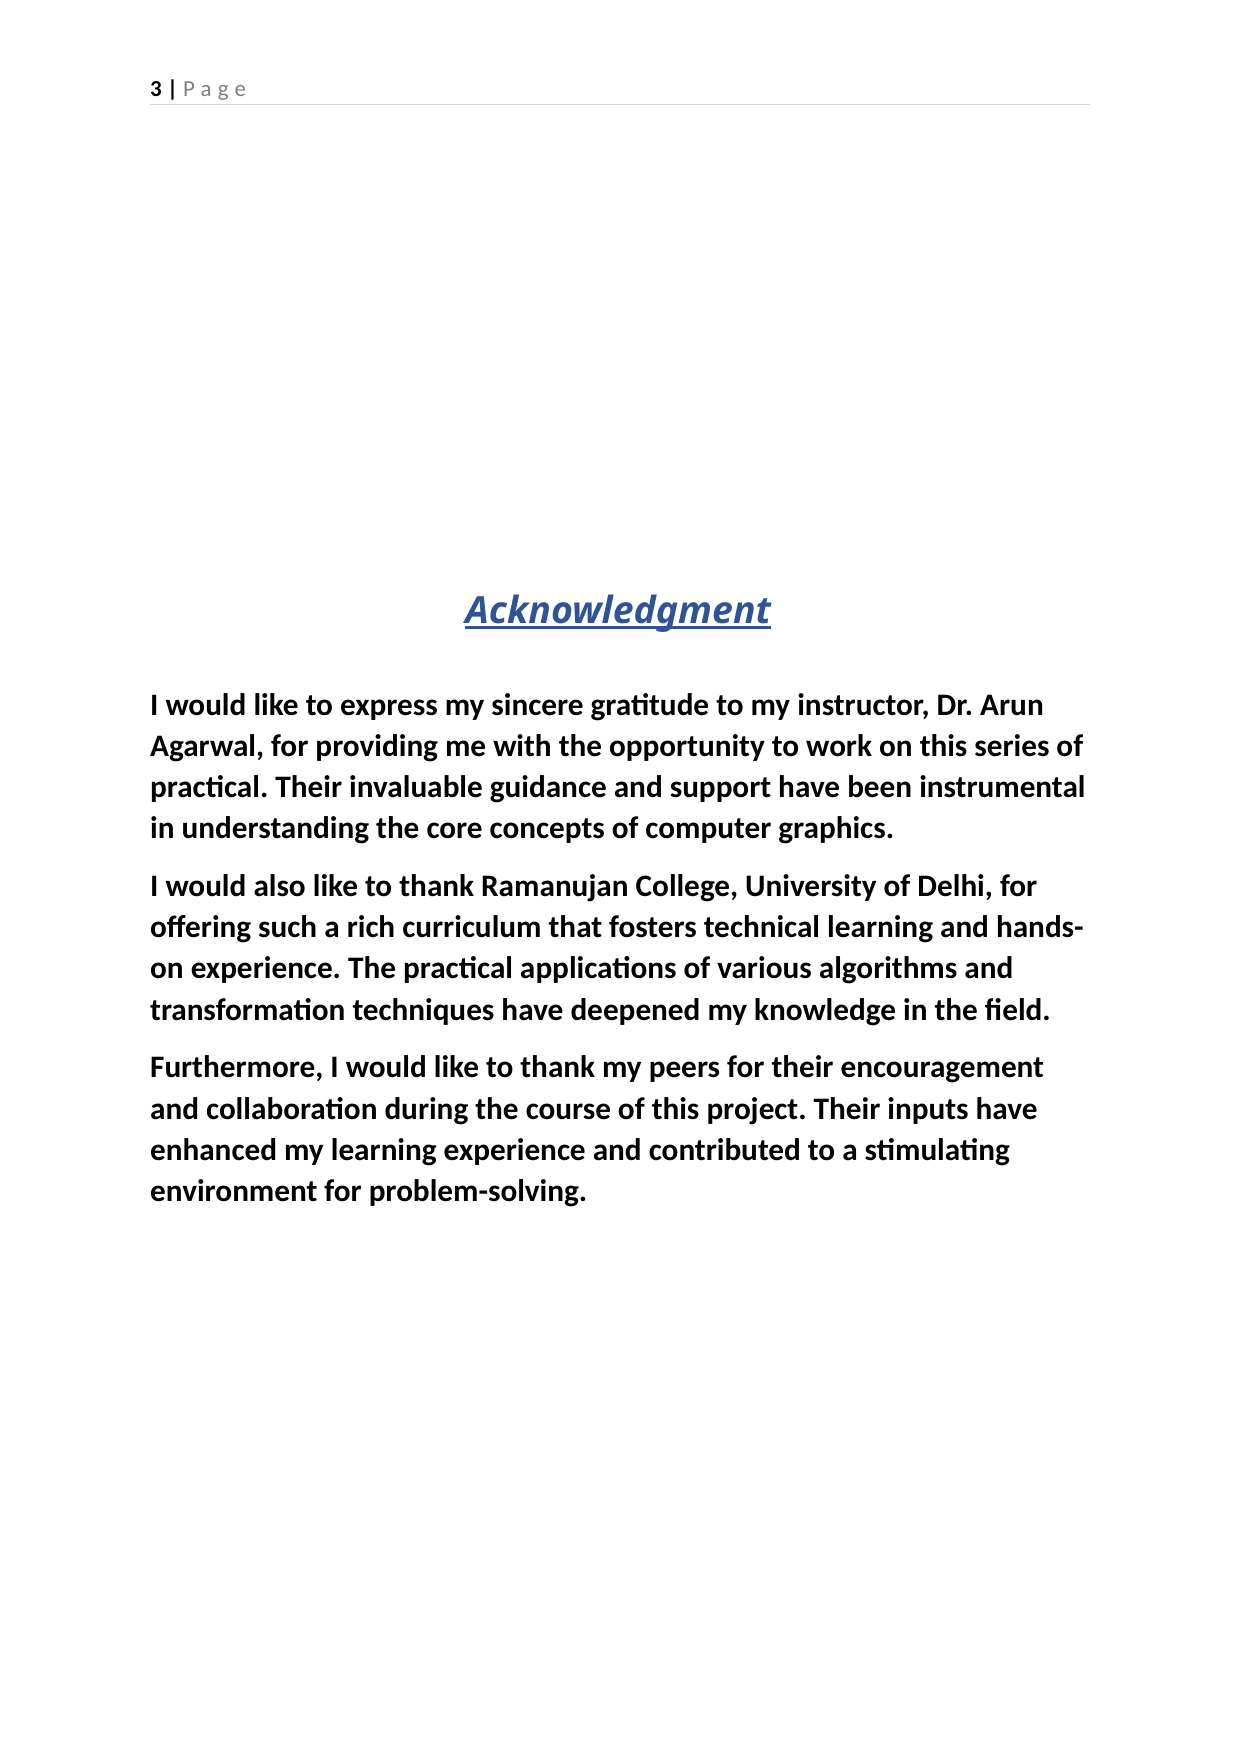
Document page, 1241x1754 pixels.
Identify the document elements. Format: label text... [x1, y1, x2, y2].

text Furthermore, I would like to thank my peers for their encouragement and collaboration during the course of this project. Their inputs have enhanced my learning experience and contributed to a stimulating environment for problem-solving. [150, 1048, 1090, 1209]
text I would also like to thank Ramanujan College, University of Delhi, for offering such a rich curriculum that fosters technical learning and hands-on experience. The practical applications of various algorithms and transformation techniques have deepened my knowledge in the field. [150, 866, 1090, 1028]
text I would like to express my sincere gratitude to my instructor, Dr. Arun Agarwal, for providing me with the opportunity to work on this series of practical. Their invaluable guidance and support have been instrumental in understanding the core concepts of computer graphics. [150, 685, 1090, 847]
subtitle Acknowledgment [150, 583, 1090, 634]
